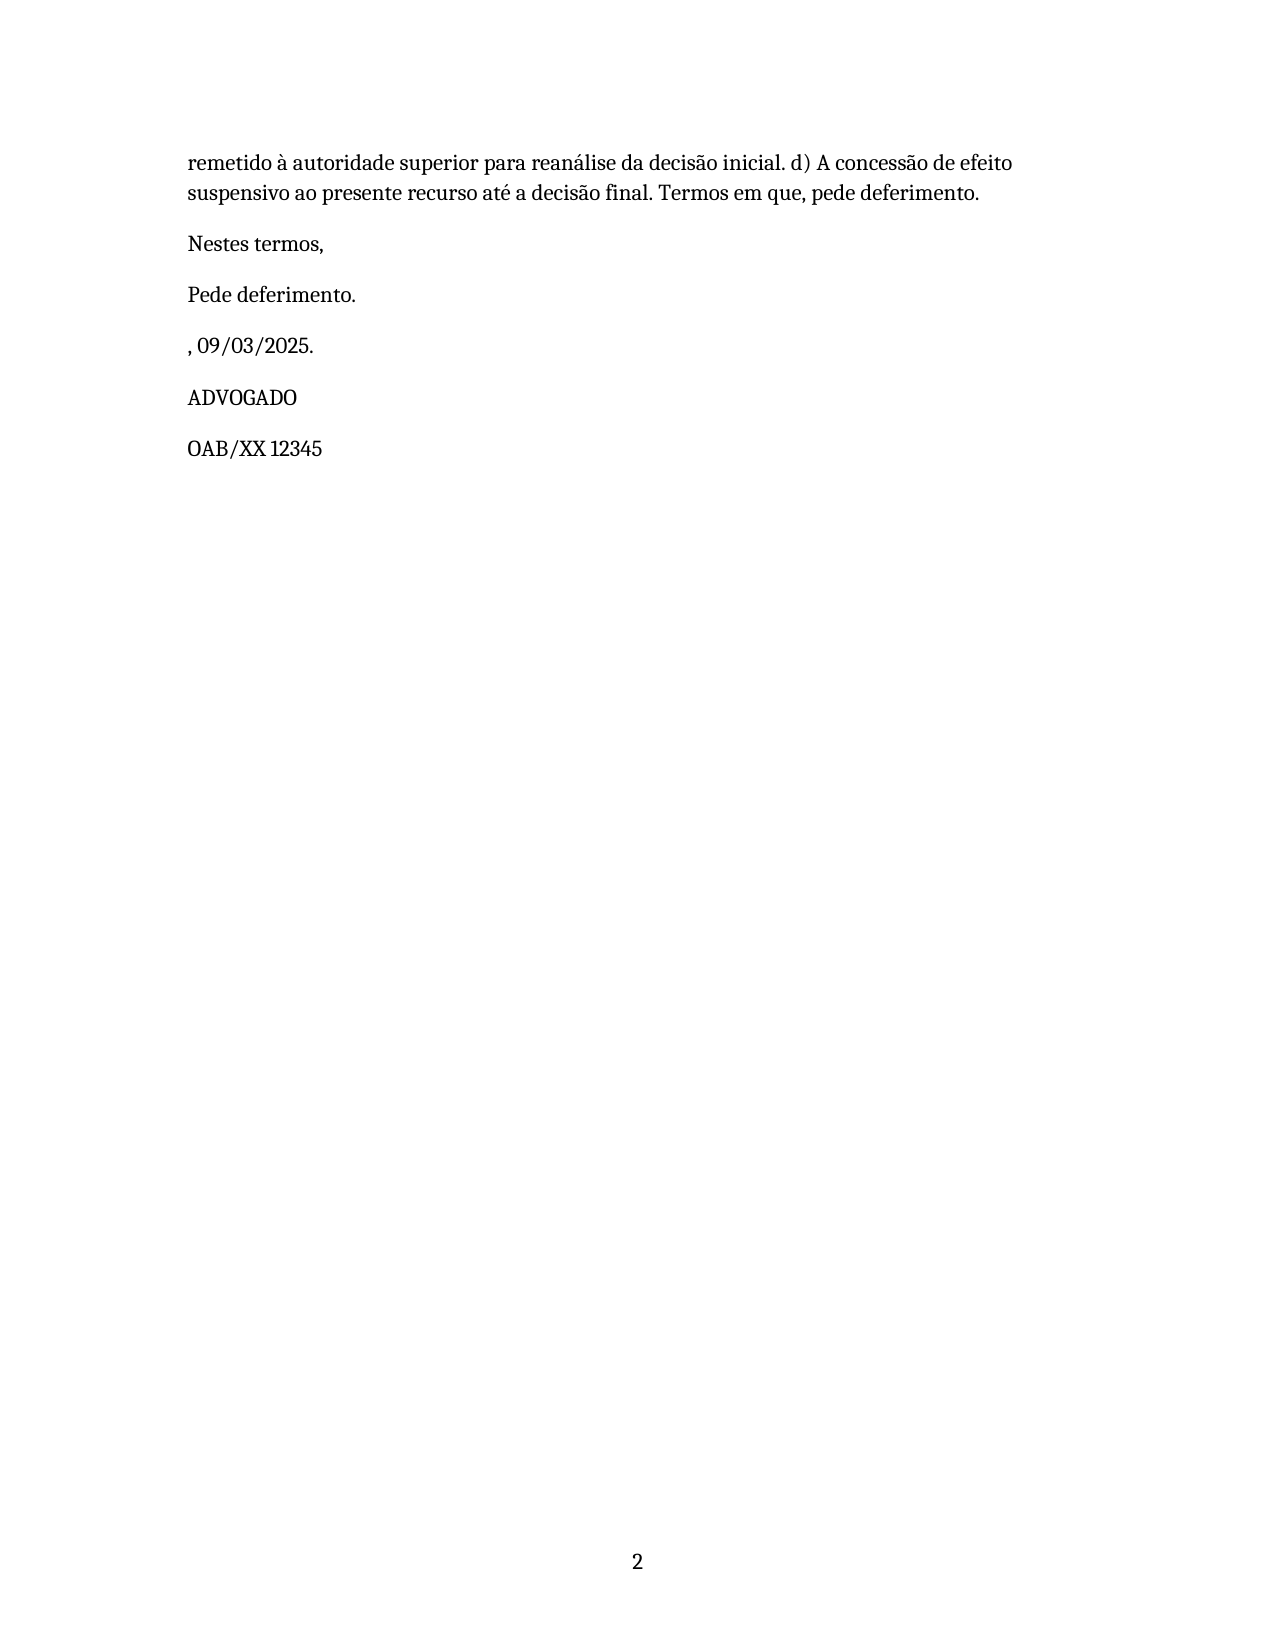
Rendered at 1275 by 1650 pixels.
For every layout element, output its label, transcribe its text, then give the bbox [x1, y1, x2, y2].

text OAB/XX 12345 [187, 435, 1087, 462]
text , 09/03/2025. [187, 333, 1087, 360]
text ADVOGADO [187, 384, 1087, 411]
text Nestes termos, [187, 231, 1087, 258]
text Pede deferimento. [187, 282, 1087, 309]
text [187, 150, 1087, 207]
